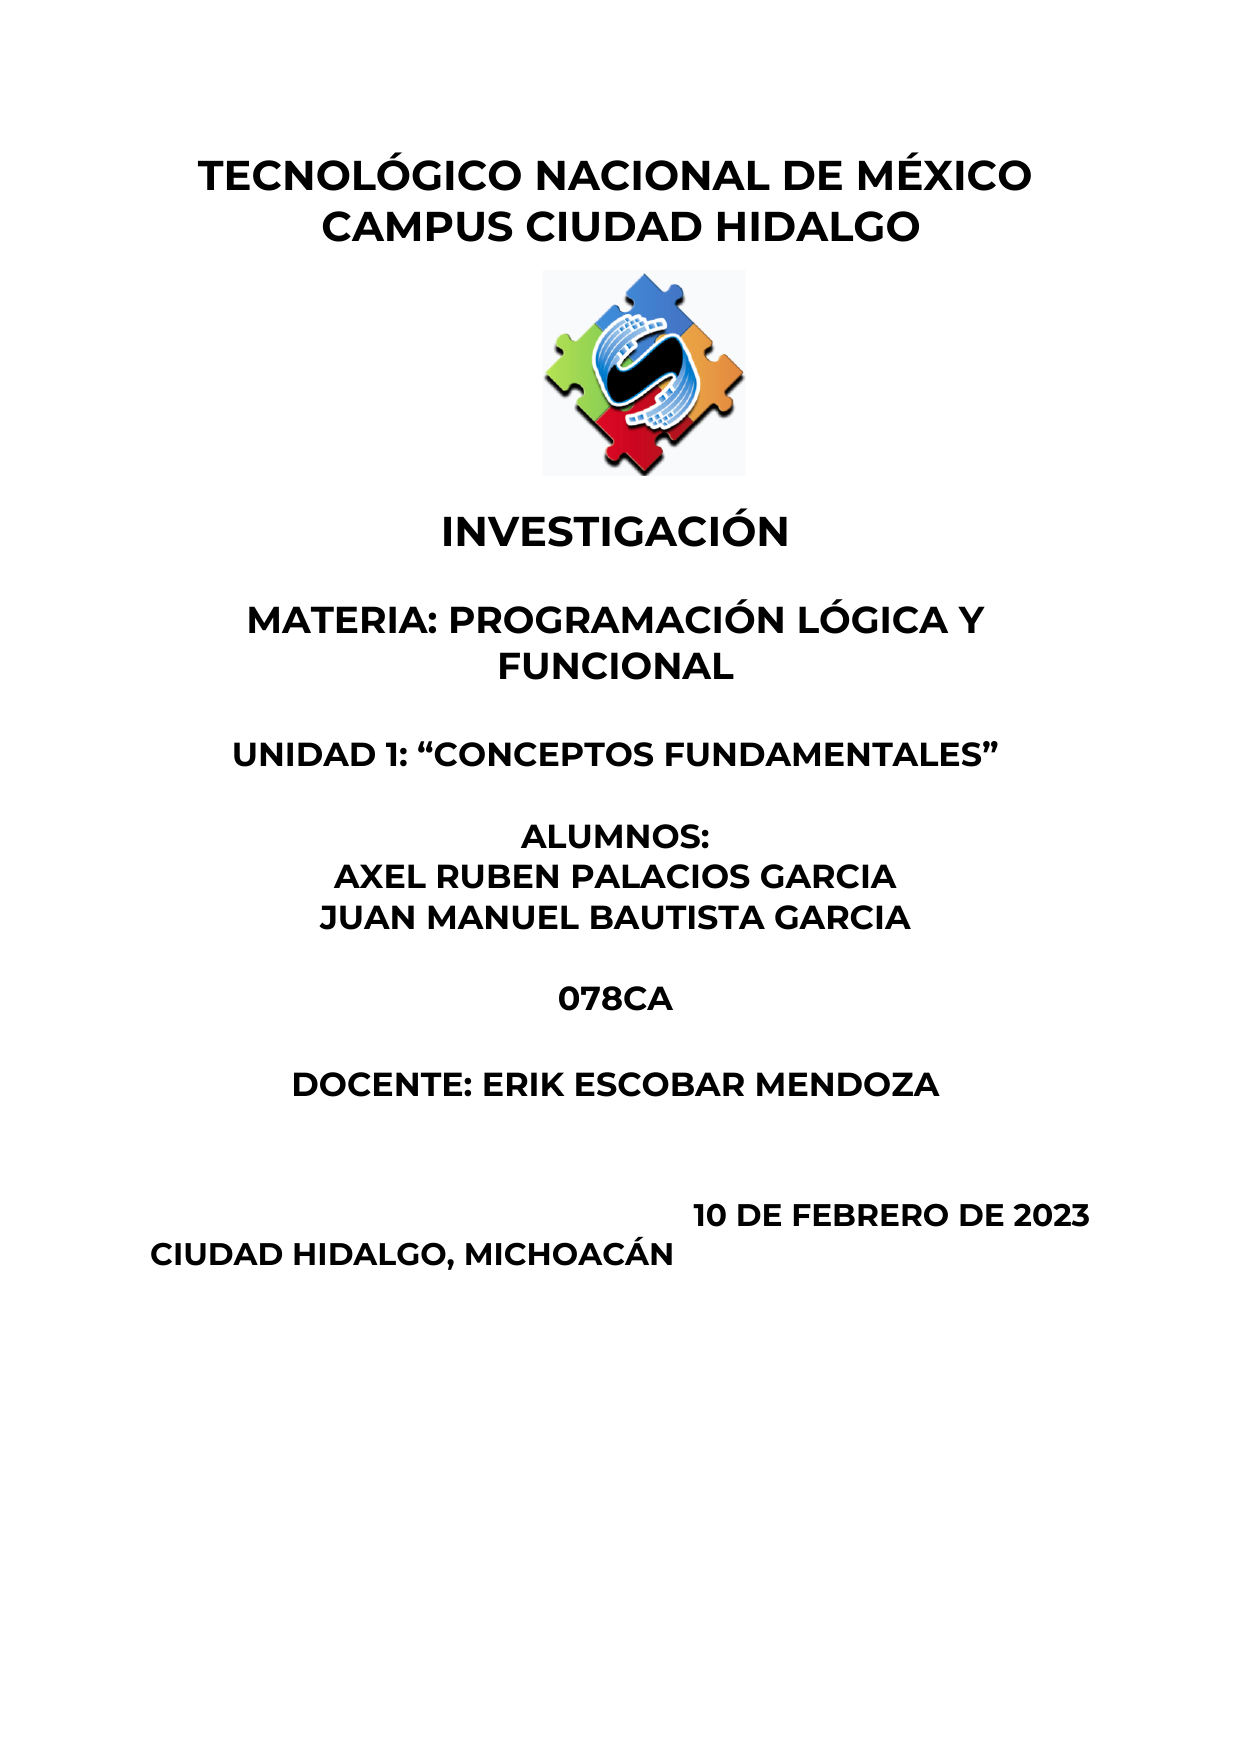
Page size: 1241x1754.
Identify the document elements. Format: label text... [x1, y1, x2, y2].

text INVESTIGACIÓN [150, 506, 1080, 557]
text TECNOLÓGICO NACIONAL DE MÉXICO [150, 150, 1080, 201]
text DOCENTE: ERIK ESCOBAR MENDOZA [150, 1064, 1080, 1105]
text MATERIA: PROGRAMACIÓN LÓGICA Y FUNCIONAL [150, 597, 1080, 689]
text AXEL RUBEN PALACIOS GARCIA [150, 856, 1080, 897]
text CAMPUS CIUDAD HIDALGO [150, 201, 1080, 252]
text CIUDAD HIDALGO, MICHOACÁN [150, 1235, 1090, 1273]
picture [542, 270, 746, 476]
text 10 DE FEBRERO DE 2023 [150, 1197, 1090, 1235]
text 078CA [150, 978, 1080, 1019]
text UNIDAD 1: “CONCEPTOS FUNDAMENTALES” [150, 734, 1080, 775]
text ALUMNOS: [150, 816, 1080, 856]
text JUAN MANUEL BAUTISTA GARCIA [150, 897, 1080, 938]
